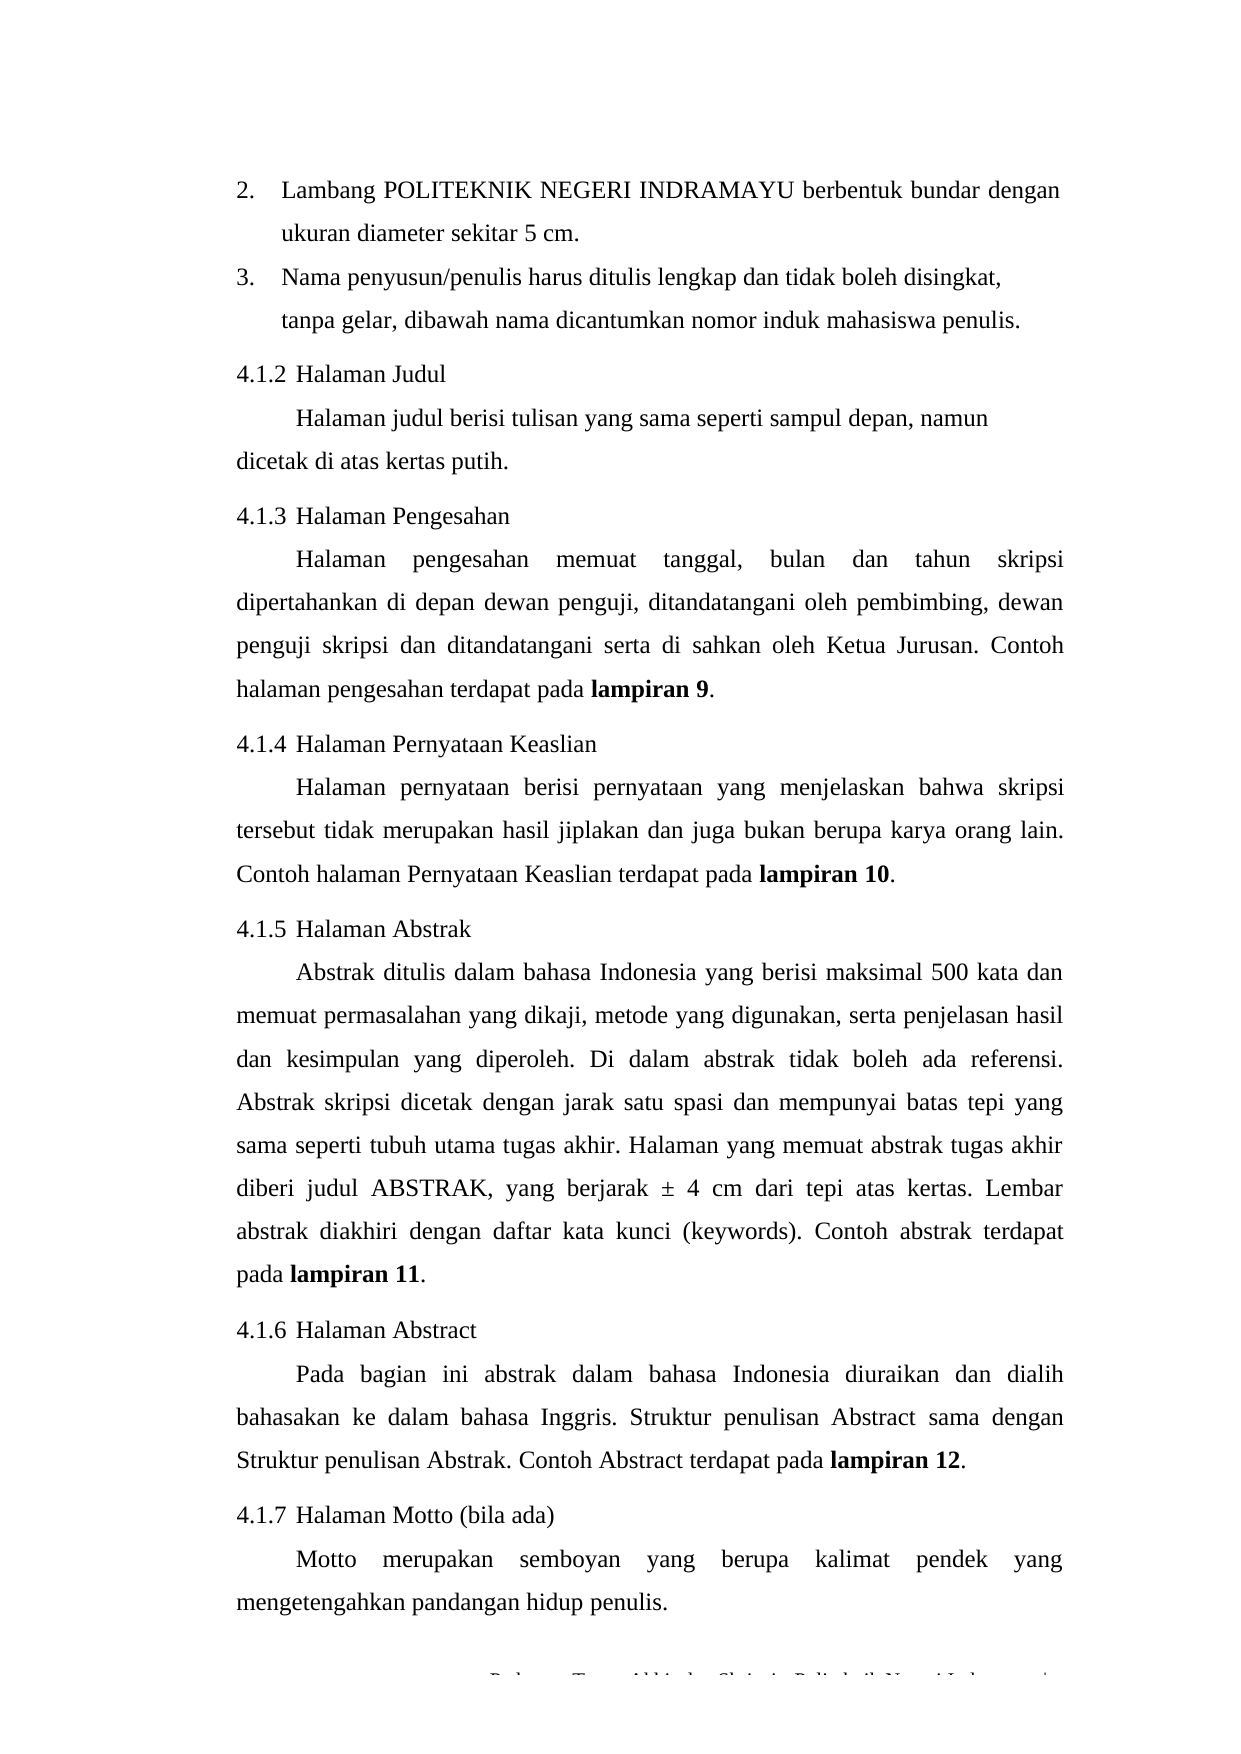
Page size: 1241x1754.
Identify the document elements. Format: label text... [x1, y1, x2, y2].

text Halaman pernyataan berisi pernyataan yang menjelaskan bahwa skripsi tersebut tidak merupakan hasil jiplakan dan juga bukan berupa karya orang lain. Contoh halaman Pernyataan Keaslian terdapat pada lampiran 10. [236, 772, 1065, 887]
text Abstrak ditulis dalam bahasa Indonesia yang berisi maksimal 500 kata dan memuat permasalahan yang dikaji, metode yang digunakan, serta penjelasan hasil dan kesimpulan yang diperoleh. Di dalam abstrak tidak boleh ada referensi. Abstrak skripsi dicetak dengan jarak satu spasi dan mempunyai batas tepi yang sama seperti tubuh utama tugas akhir. Halaman yang memuat abstrak tugas akhir diberi judul ABSTRAK, yang berjarak ± 4 cm dari tepi atas kertas. Lembar abstrak diakhiri dengan daftar kata kunci (keywords). Contoh abstrak terdapat pada lampiran 11. [236, 957, 1064, 1288]
text Halaman pengesahan memuat tanggal, bulan dan tahun skripsi dipertahankan di depan dewan penguji, ditandatangani oleh pembimbing, dewan penguji skripsi dan ditandatangani serta di sahkan oleh Ketua Jurusan. Contoh halaman pengesahan terdapat pada lampiran 9. [236, 544, 1064, 702]
list Halaman Abstrak [236, 914, 1086, 943]
list Lambang POLITEKNIK NEGERI INDRAMAYU berbentuk bundar dengan ukuran diameter sekitar 5 cm. [236, 175, 1062, 247]
list Nama penyusun/penulis harus ditulis lengkap dan tidak boleh disingkat, tanpa gelar, dibawah nama dicantumkan nomor induk mahasiswa penulis. [236, 262, 1060, 333]
list Halaman Pengesahan [236, 501, 1086, 530]
text Motto merupakan semboyan yang berupa kalimat pendek yang mengetengahkan pandangan hidup penulis. [236, 1544, 1063, 1616]
list Halaman Pernyataan Keaslian [236, 729, 1086, 758]
list Halaman Judul [236, 359, 1086, 388]
text Pada bagian ini abstrak dalam bahasa Indonesia diuraikan dan dialih bahasakan ke dalam bahasa Inggris. Struktur penulisan Abstract sama dengan Struktur penulisan Abstrak. Contoh Abstract terdapat pada lampiran 12. [236, 1359, 1064, 1474]
list Halaman Motto (bila ada) [236, 1500, 1086, 1529]
list Halaman Abstract [236, 1315, 1086, 1344]
text Halaman judul berisi tulisan yang sama seperti sampul depan, namun dicetak di atas kertas putih. [236, 403, 1063, 474]
